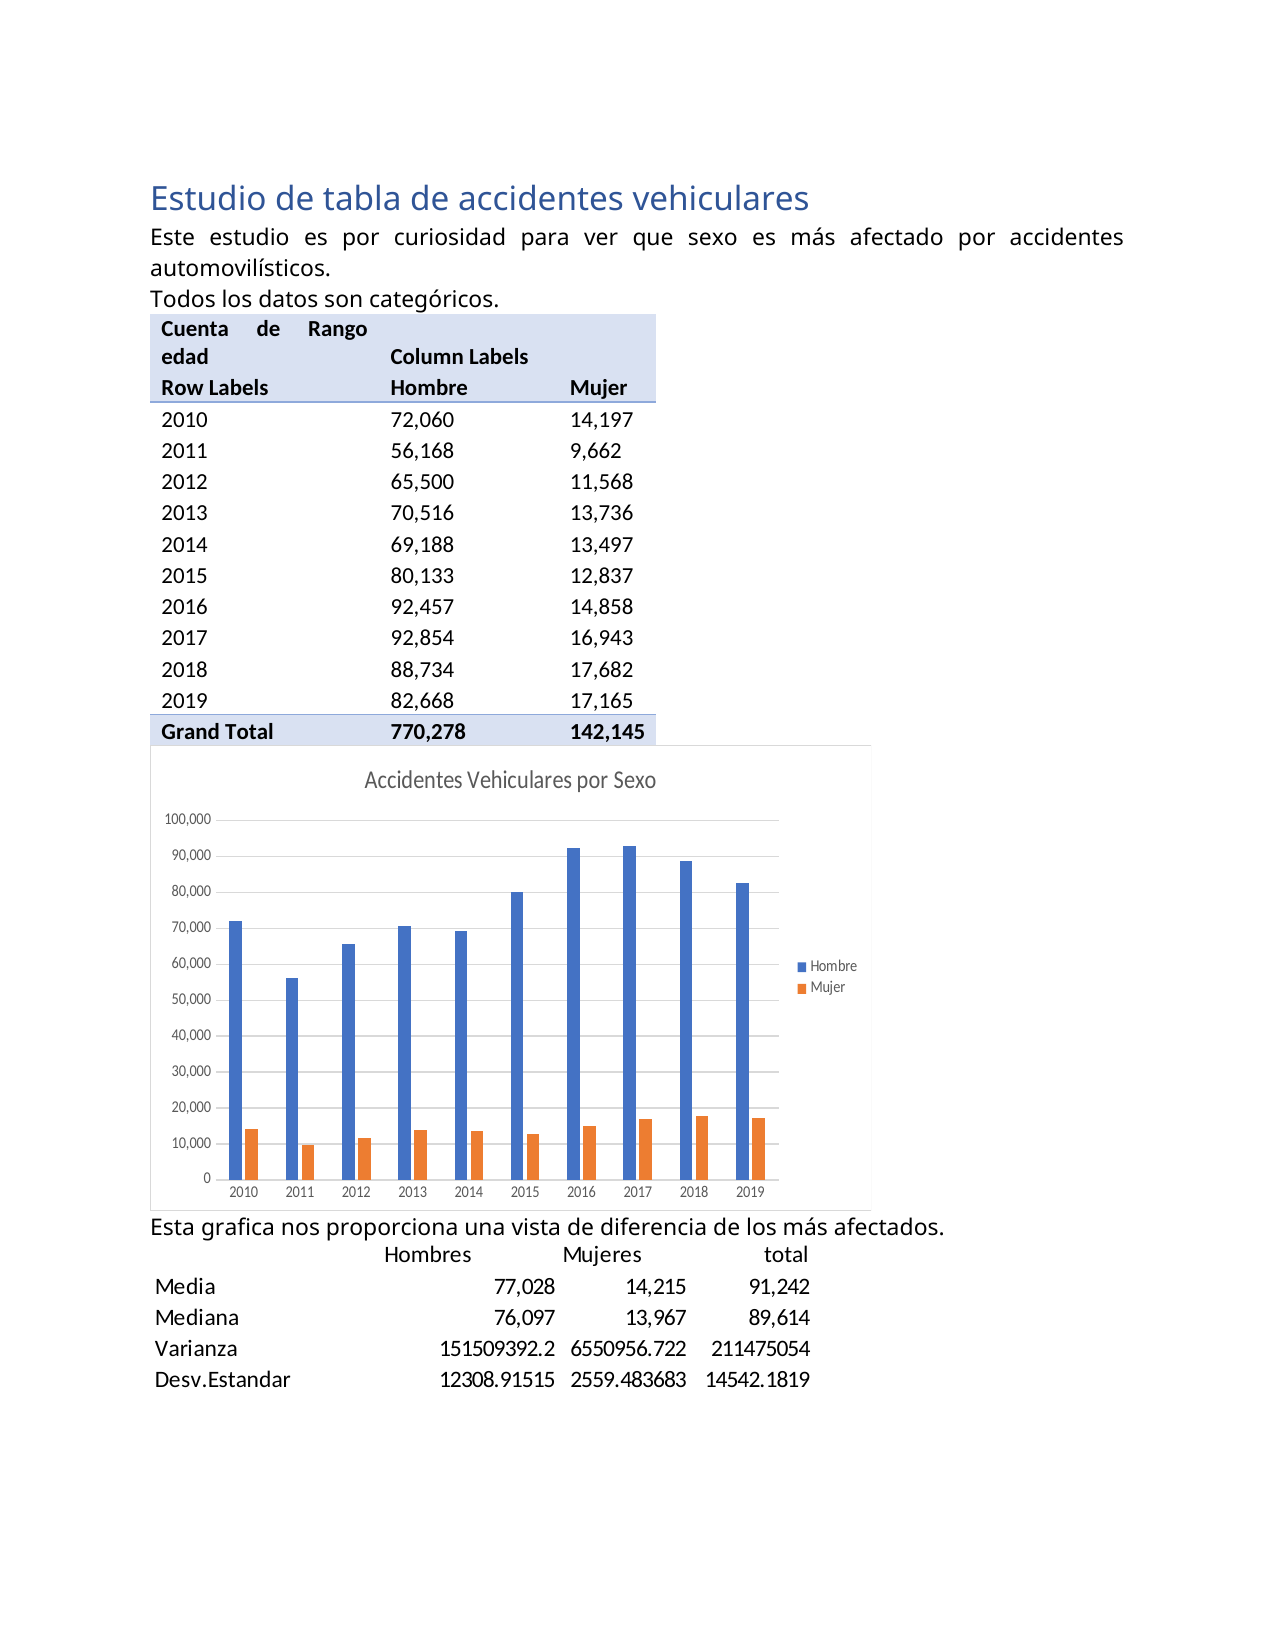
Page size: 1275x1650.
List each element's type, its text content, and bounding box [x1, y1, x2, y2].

table_cell 92,457 [379, 589, 558, 620]
table_cell 17,682 [558, 651, 656, 683]
table_header Column Labels [379, 314, 558, 370]
table_cell 2016 [150, 589, 379, 620]
table_cell 2012 [150, 464, 379, 495]
table_header Cuenta de Rango edad [150, 314, 379, 370]
table_cell Mujer [558, 370, 656, 401]
table_cell 65,500 [379, 464, 558, 495]
text Este estudio es por curiosidad para ver que sexo es más afectado por accidentes automovilísticos. [150, 220, 1125, 283]
subtitle Estudio de tabla de accidentes vehiculares [150, 175, 1125, 220]
table_cell 14,858 [558, 589, 656, 620]
table_cell 2018 [150, 651, 379, 683]
table_cell 70,516 [379, 495, 558, 526]
table_cell Hombre [379, 370, 558, 401]
table_cell 2015 [150, 558, 379, 589]
table_cell 16,943 [558, 620, 656, 651]
table_cell Grand Total [150, 715, 379, 745]
table_cell 2017 [150, 620, 379, 651]
table_cell 80,133 [379, 558, 558, 589]
table_cell 88,734 [379, 651, 558, 683]
table_cell 2010 [150, 403, 379, 433]
table_cell 12,837 [558, 558, 656, 589]
table_cell 69,188 [379, 526, 558, 558]
table_cell 11,568 [558, 464, 656, 495]
table_cell 72,060 [379, 403, 558, 433]
table_cell 2019 [150, 683, 379, 714]
table_cell 2013 [150, 495, 379, 526]
table_cell 13,736 [558, 495, 656, 526]
table_cell 2011 [150, 433, 379, 464]
table_header [558, 314, 656, 370]
table_cell 82,668 [379, 683, 558, 714]
table_cell 14,197 [558, 403, 656, 433]
table_cell 13,497 [558, 526, 656, 558]
table_cell 2014 [150, 526, 379, 558]
table_cell 142,145 [558, 715, 656, 745]
table_cell 56,168 [379, 433, 558, 464]
table_cell 770,278 [379, 715, 558, 745]
table_cell 9,662 [558, 433, 656, 464]
table_cell 92,854 [379, 620, 558, 651]
text Esta grafica nos proporciona una vista de diferencia de los más afectados. [150, 1211, 1125, 1242]
table_cell Row Labels [150, 370, 379, 401]
text Todos los datos son categóricos. [150, 283, 1125, 314]
table_cell 17,165 [558, 683, 656, 714]
